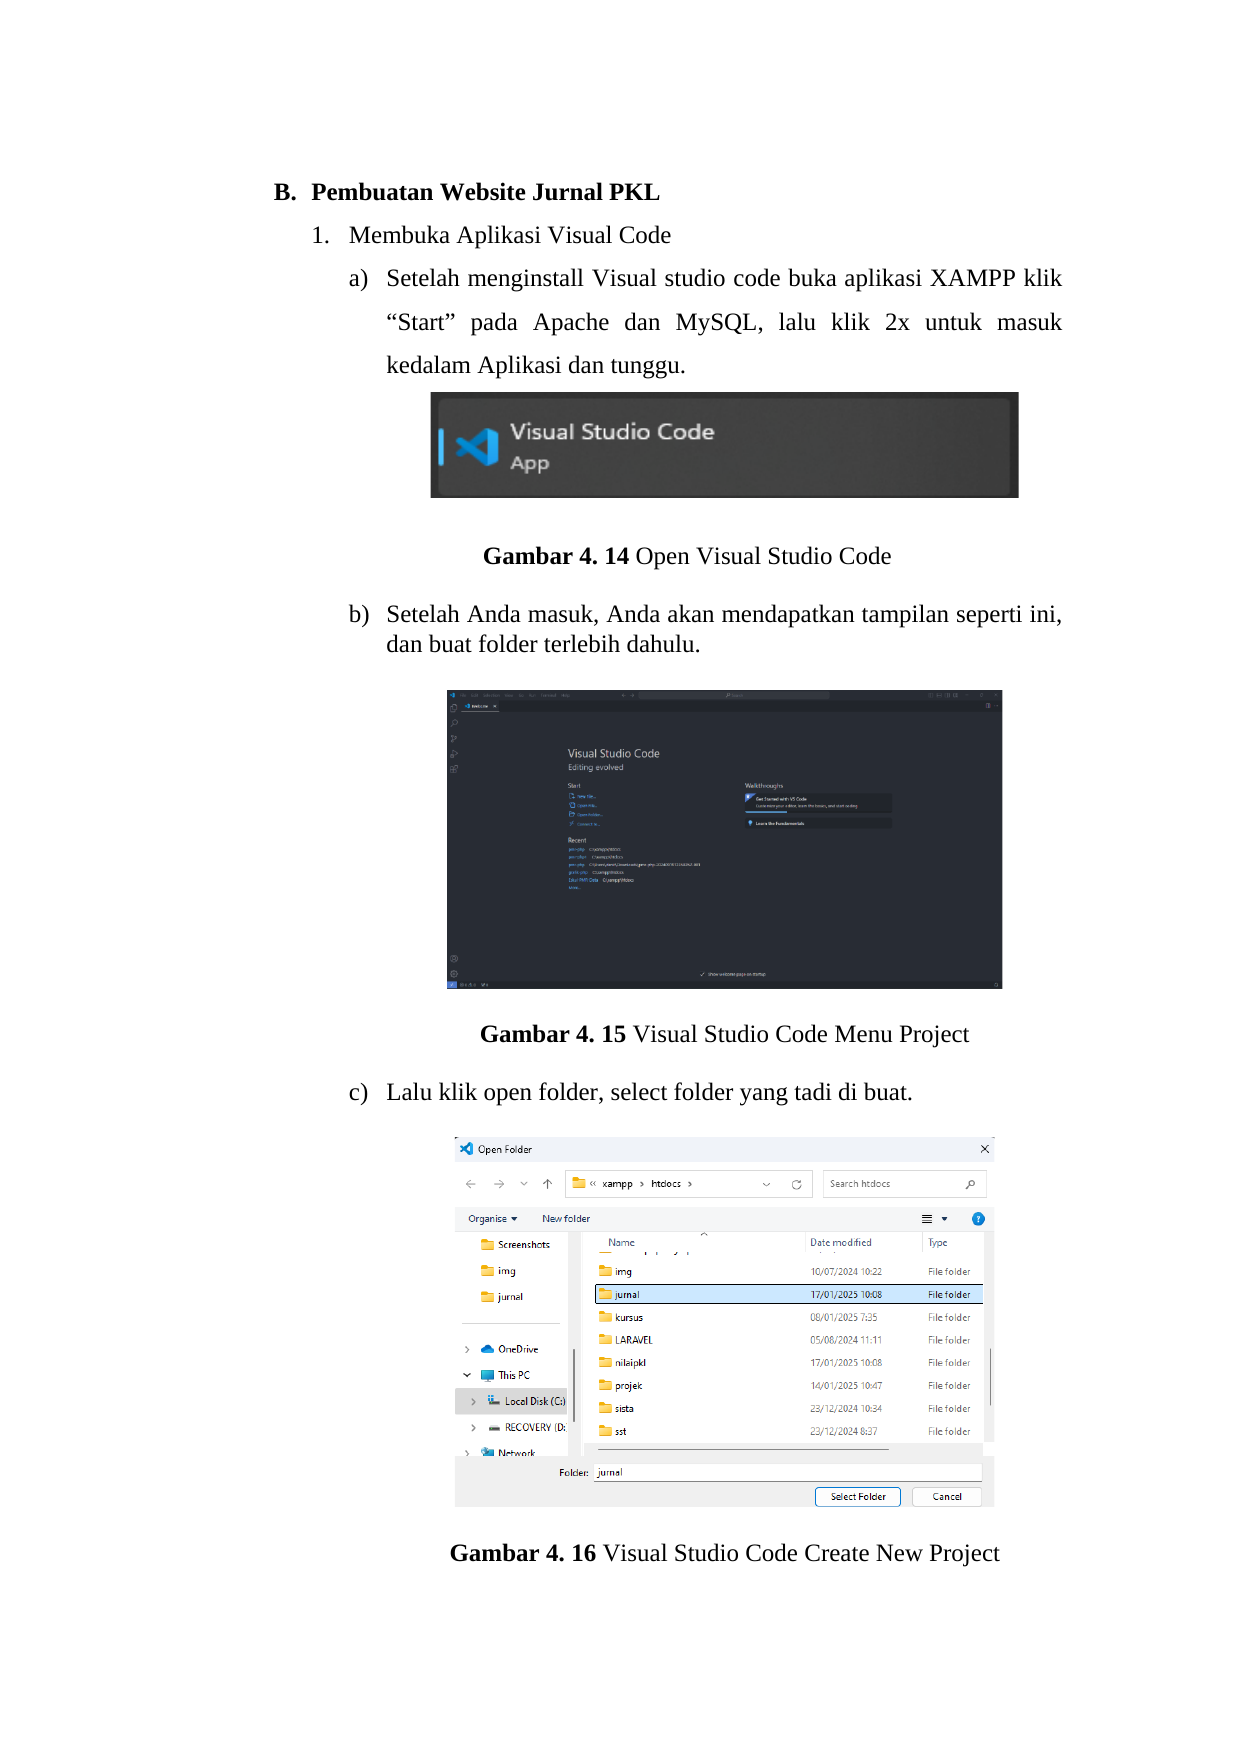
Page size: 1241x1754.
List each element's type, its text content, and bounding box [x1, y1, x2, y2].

text Pembuatan Website Jurnal PKL [274, 177, 1063, 206]
text Gambar 4. 14 Open Visual Studio Code [311, 541, 1063, 569]
list Lalu klik open folder, select folder yang tadi di buat. [349, 1077, 1063, 1106]
picture [454, 1137, 995, 1507]
text Gambar 4. 16 Visual Studio Code Create New Project [386, 1538, 1063, 1567]
text Gambar 4. 15 Visual Studio Code Menu Project [386, 1019, 1063, 1048]
picture [430, 392, 1019, 498]
list Membuka Aplikasi Visual Code [311, 220, 1063, 249]
picture [447, 690, 1003, 989]
list Setelah Anda masuk, Anda akan mendapatkan tampilan seperti ini, dan buat folder terlebih dahulu. [349, 599, 1063, 658]
list Setelah menginstall Visual studio code buka aplikasi XAMPP klik “Start” pada Apache dan MySQL, lalu klik 2x untuk masuk kedalam Aplikasi dan tunggu. [349, 263, 1063, 378]
